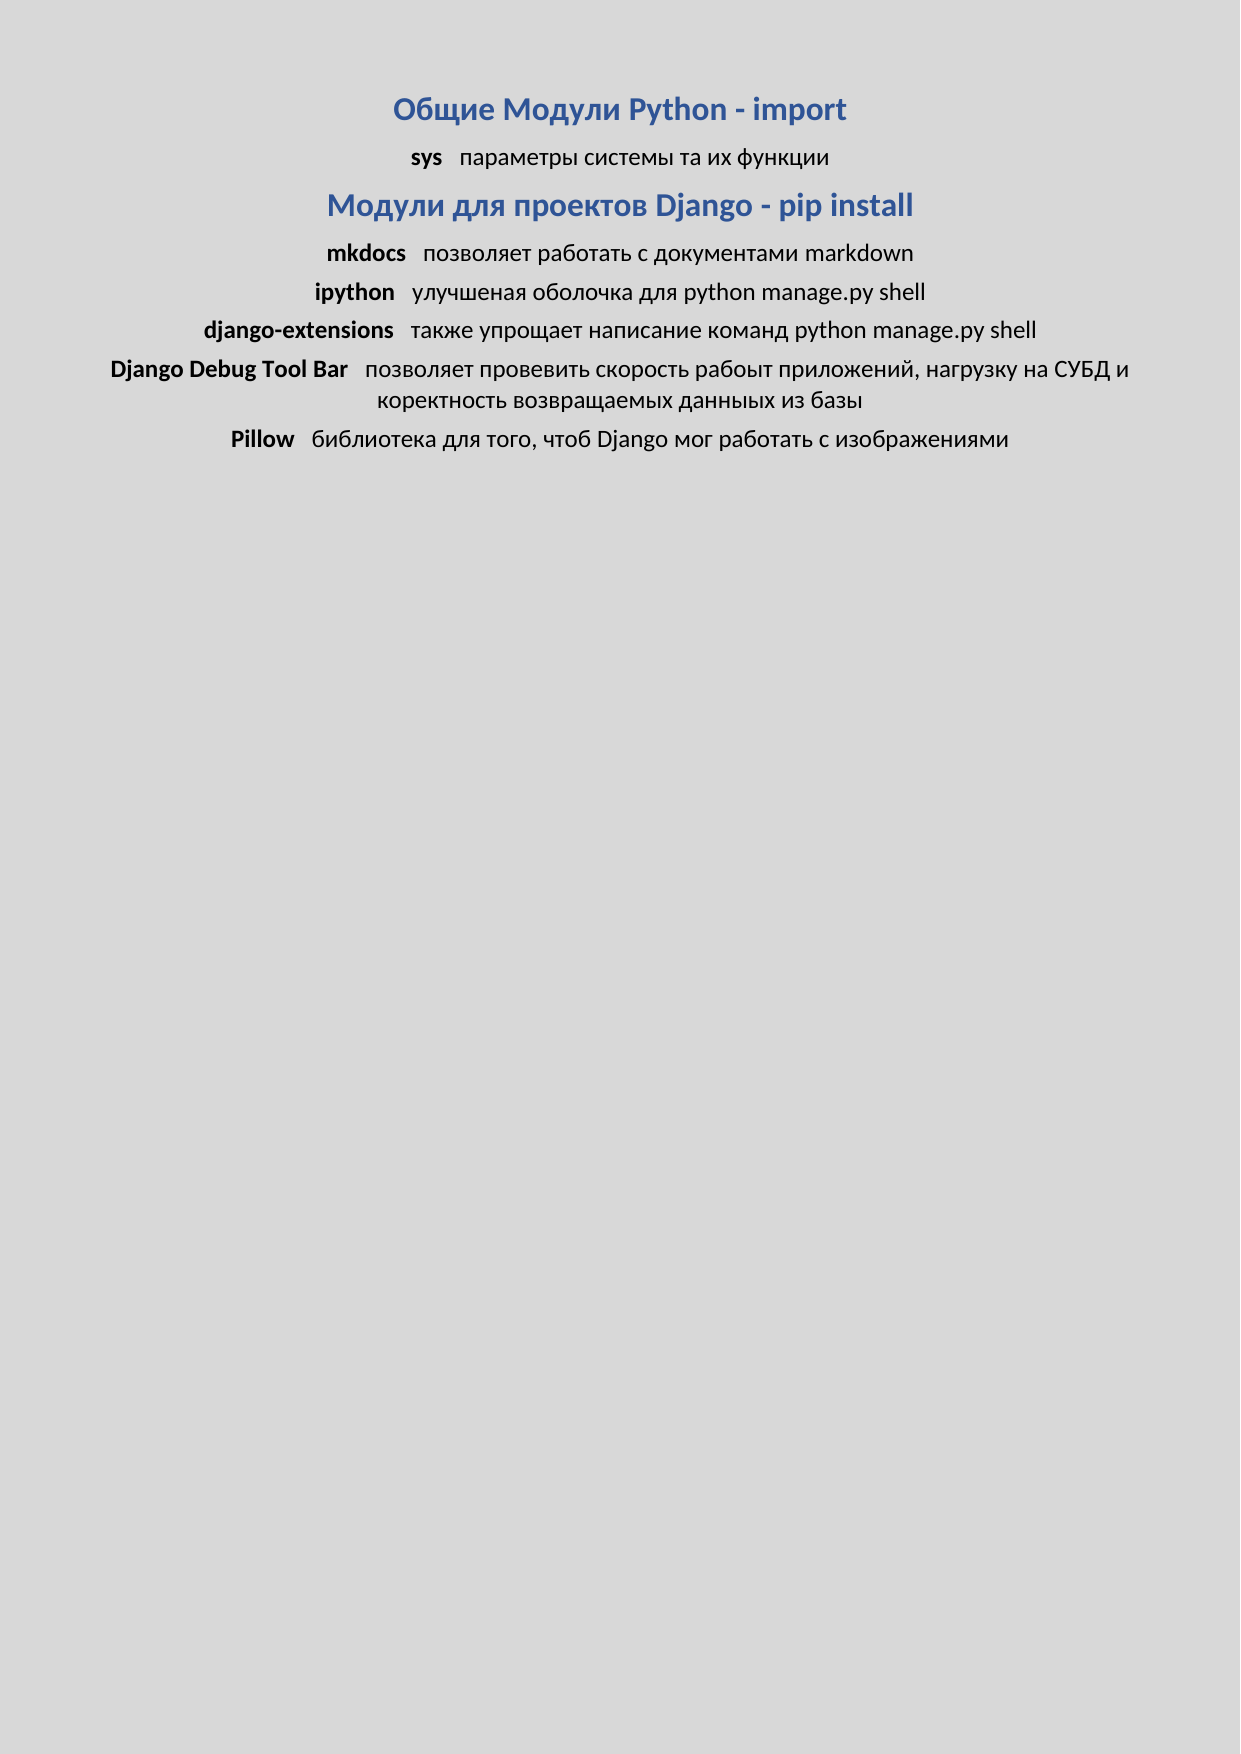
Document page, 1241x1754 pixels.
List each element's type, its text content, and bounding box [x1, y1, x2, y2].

text ipython улучшеная оболочка для python manage.py shell [75, 276, 1165, 306]
text sys параметры системы та их функции [75, 141, 1165, 171]
text Django Debug Tool Bar позволяет провевить скорость рабоыт приложений, нагрузку на СУБД и коректность возвращаемых данныых из базы [75, 353, 1165, 414]
subtitle Модули для проектов Django - pip install [75, 184, 1165, 224]
text mkdocs позволяет работать с документами markdown [75, 237, 1165, 267]
text django-extensions также упрощает написание команд python manage.py shell [75, 315, 1165, 345]
text Pillow библиотека для того, чтоб Django мог работать с изображениями [75, 423, 1165, 453]
subtitle Общие Модули Python - import [75, 87, 1165, 128]
